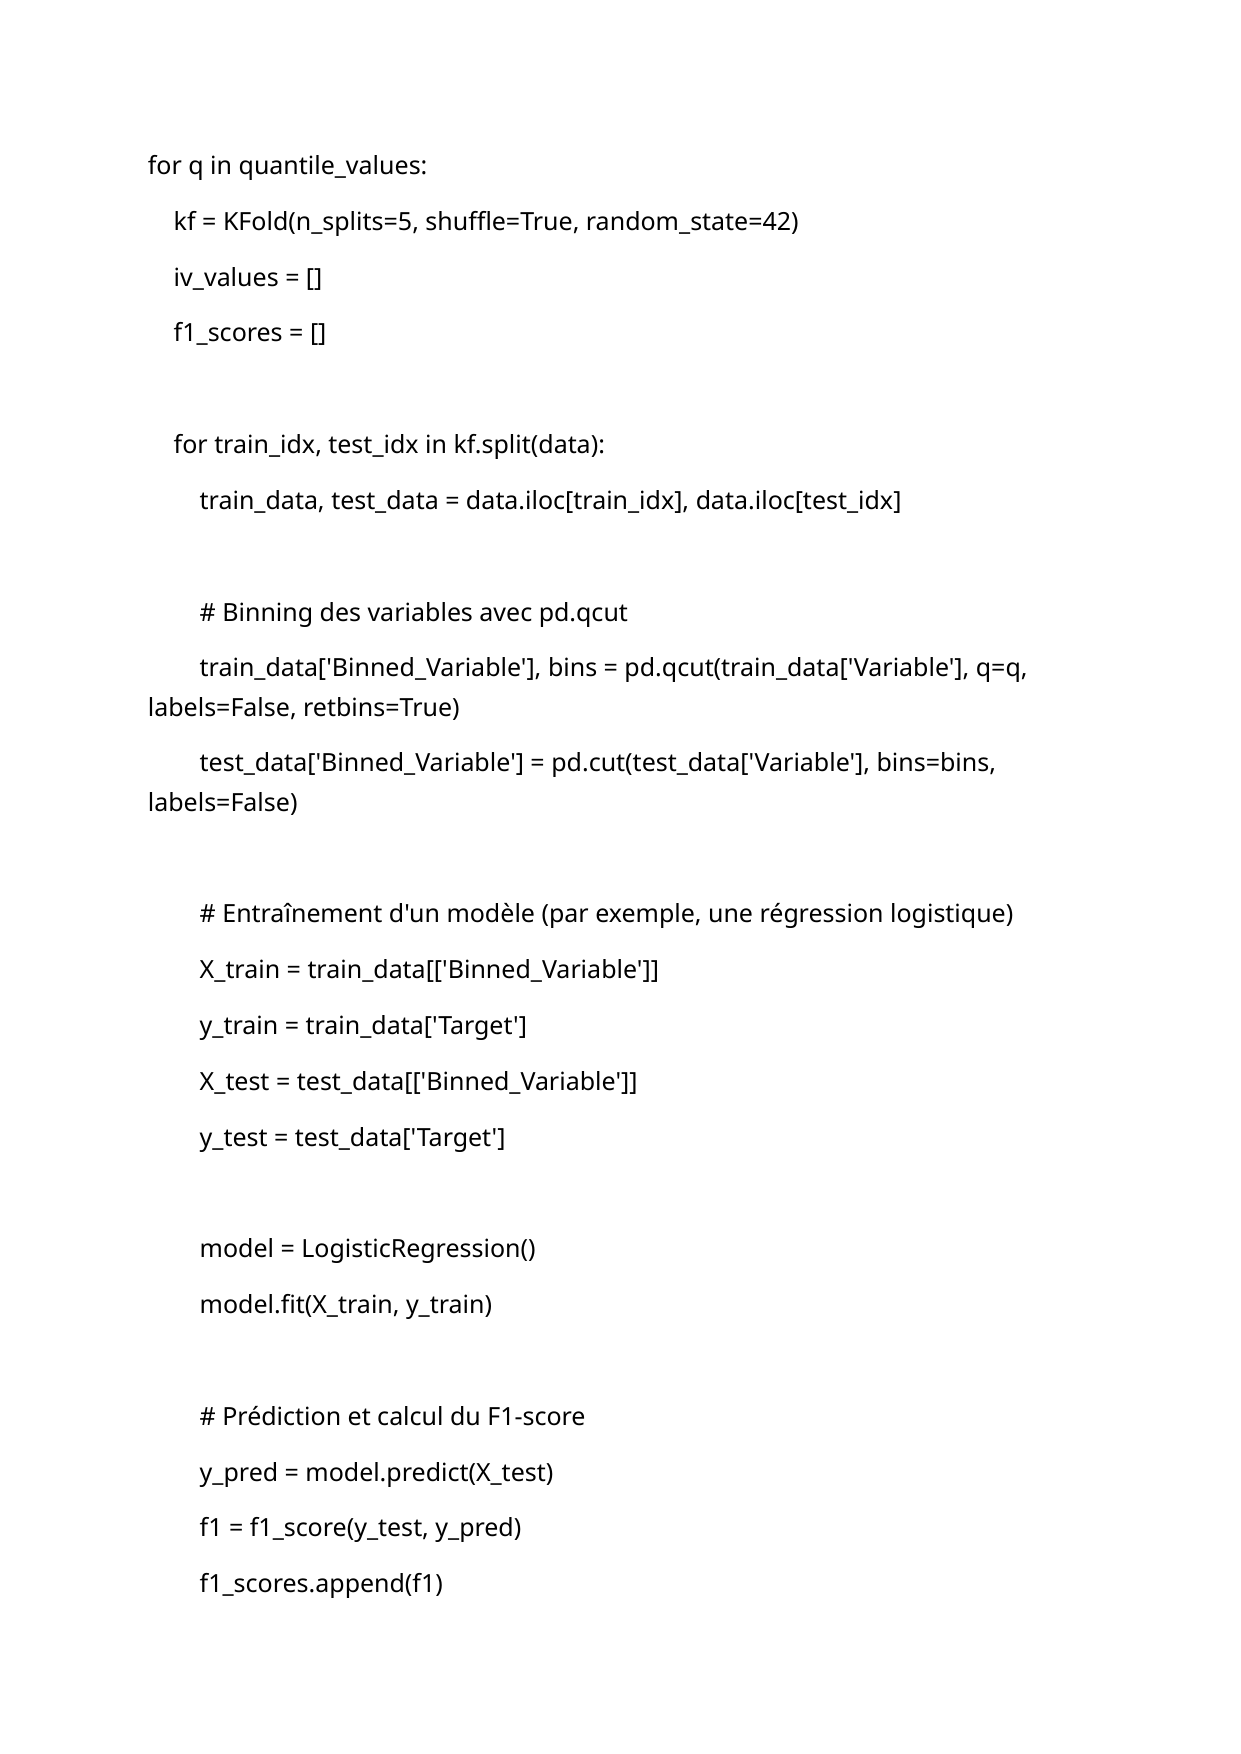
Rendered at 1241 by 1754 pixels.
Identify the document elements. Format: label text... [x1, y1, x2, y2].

text for q in quantile_values: [148, 148, 1093, 182]
text model.fit(X_train, y_train) [148, 1287, 1093, 1321]
text # Binning des variables avec pd.qcut [148, 594, 1093, 628]
text f1 = f1_score(y_test, y_pred) [148, 1510, 1093, 1544]
text y_test = test_data['Target'] [148, 1119, 1093, 1153]
text y_pred = model.predict(X_test) [148, 1454, 1093, 1488]
text train_data['Binned_Variable'], bins = pd.qcut(train_data['Variable'], q=q, labels=False, retbins=True) [148, 650, 1093, 723]
text train_data, test_data = data.iloc[train_idx], data.iloc[test_idx] [148, 483, 1093, 517]
text f1_scores.append(f1) [148, 1566, 1093, 1600]
text # Prédiction et calcul du F1-score [148, 1398, 1093, 1432]
text y_train = train_data['Target'] [148, 1008, 1093, 1042]
text X_train = train_data[['Binned_Variable']] [148, 952, 1093, 986]
text test_data['Binned_Variable'] = pd.cut(test_data['Variable'], bins=bins, labels=False) [148, 745, 1093, 818]
text f1_scores = [] [148, 315, 1093, 349]
text X_test = test_data[['Binned_Variable']] [148, 1063, 1093, 1097]
text # Entraînement d'un modèle (par exemple, une régression logistique) [148, 896, 1093, 930]
text iv_values = [] [148, 259, 1093, 293]
text kf = KFold(n_splits=5, shuffle=True, random_state=42) [148, 203, 1093, 237]
text model = LogisticRegression() [148, 1231, 1093, 1265]
text for train_idx, test_idx in kf.split(data): [148, 427, 1093, 461]
